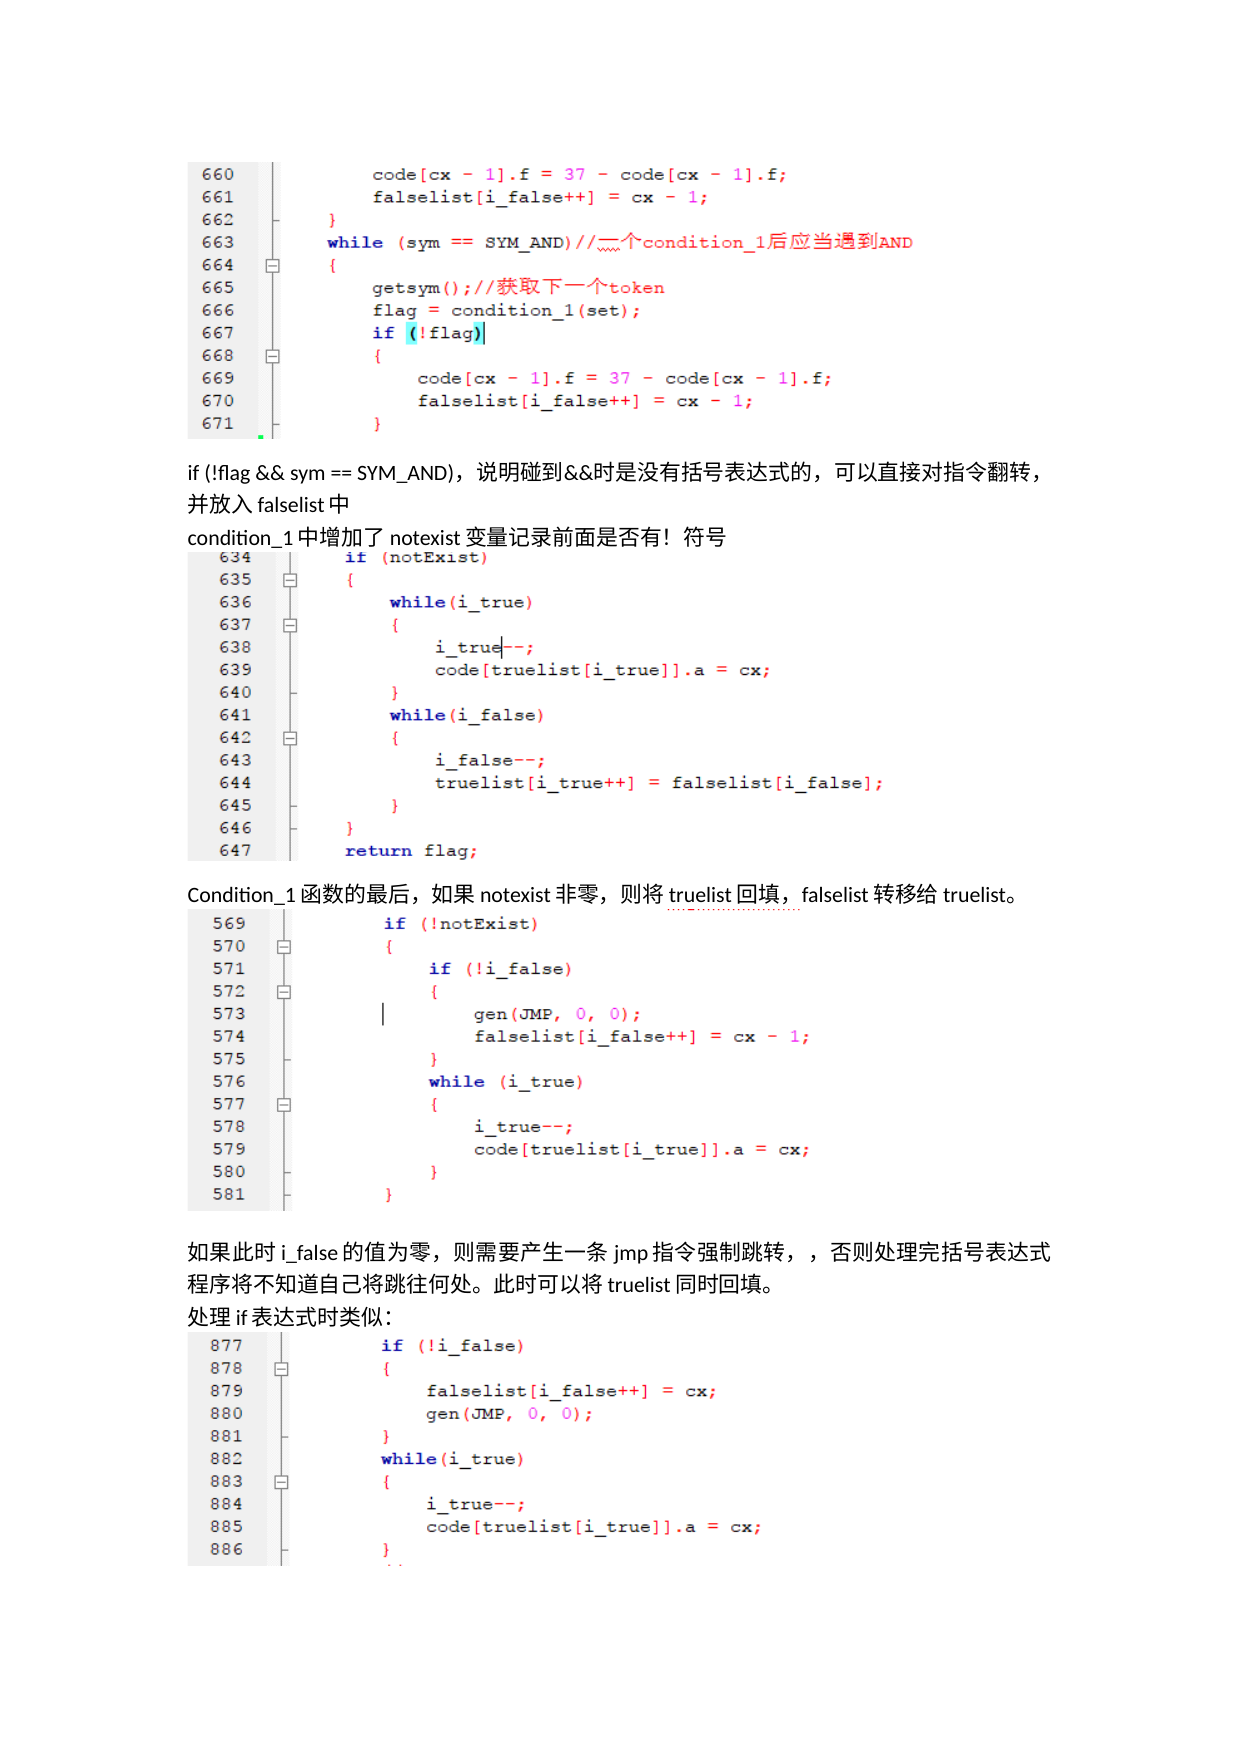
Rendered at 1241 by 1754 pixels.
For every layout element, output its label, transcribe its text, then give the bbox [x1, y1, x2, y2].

picture [187, 909, 905, 1211]
picture [187, 552, 1008, 861]
picture [187, 162, 1003, 439]
text condition_1中增加了notexist变量记录前面是否有！符号 [187, 519, 1053, 552]
text Condition_1函数的最后，如果notexist非零，则将truelist回填，falselist转移给truelist。 [187, 877, 1053, 909]
picture [187, 1332, 869, 1566]
text 如果此时i_false的值为零，则需要产生一条jmp指令强制跳转，，否则处理完括号表达式程序将不知道自己将跳往何处。此时可以将truelist同时回填。 [187, 1234, 1053, 1299]
text 处理if表达式时类似： [187, 1299, 1053, 1332]
text if (!flag && sym == SYM_AND)，说明碰到&&时是没有括号表达式的，可以直接对指令翻转，并放入falselist中 [187, 454, 1053, 519]
